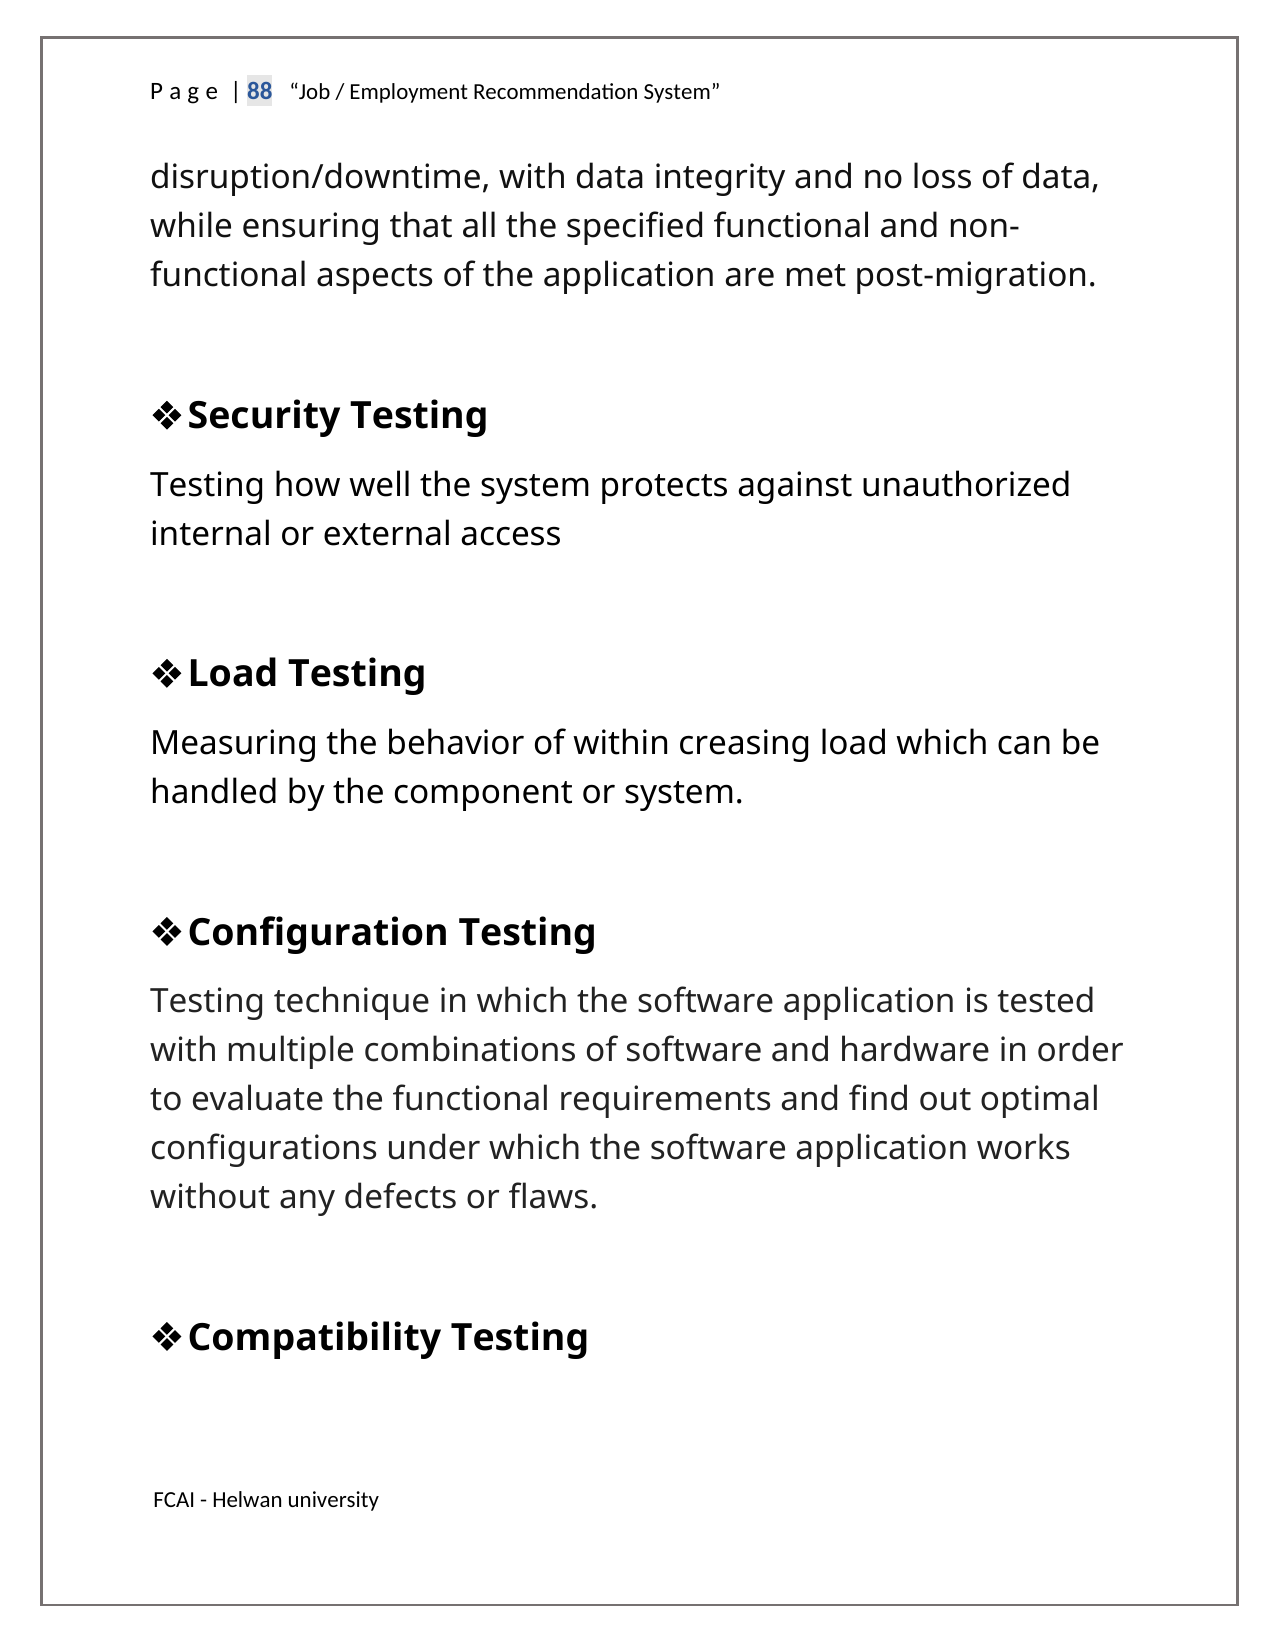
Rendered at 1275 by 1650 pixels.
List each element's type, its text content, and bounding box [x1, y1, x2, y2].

text Testing technique in which the software application is tested with multiple combinations of software and hardware in order to evaluate the functional requirements and find out optimal configurations under which the software application works without any defects or flaws. [150, 977, 1125, 1218]
text Testing how well the system protects against unauthorized internal or external access [150, 460, 1125, 555]
list Load Testing [150, 647, 1125, 698]
list Compatibility Testing [150, 1310, 1125, 1361]
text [150, 153, 1125, 297]
list Security Testing [150, 388, 1125, 439]
text Measuring the behavior of within creasing load which can be handled by the component or system. [150, 718, 1125, 813]
list Configuration Testing [150, 905, 1125, 956]
